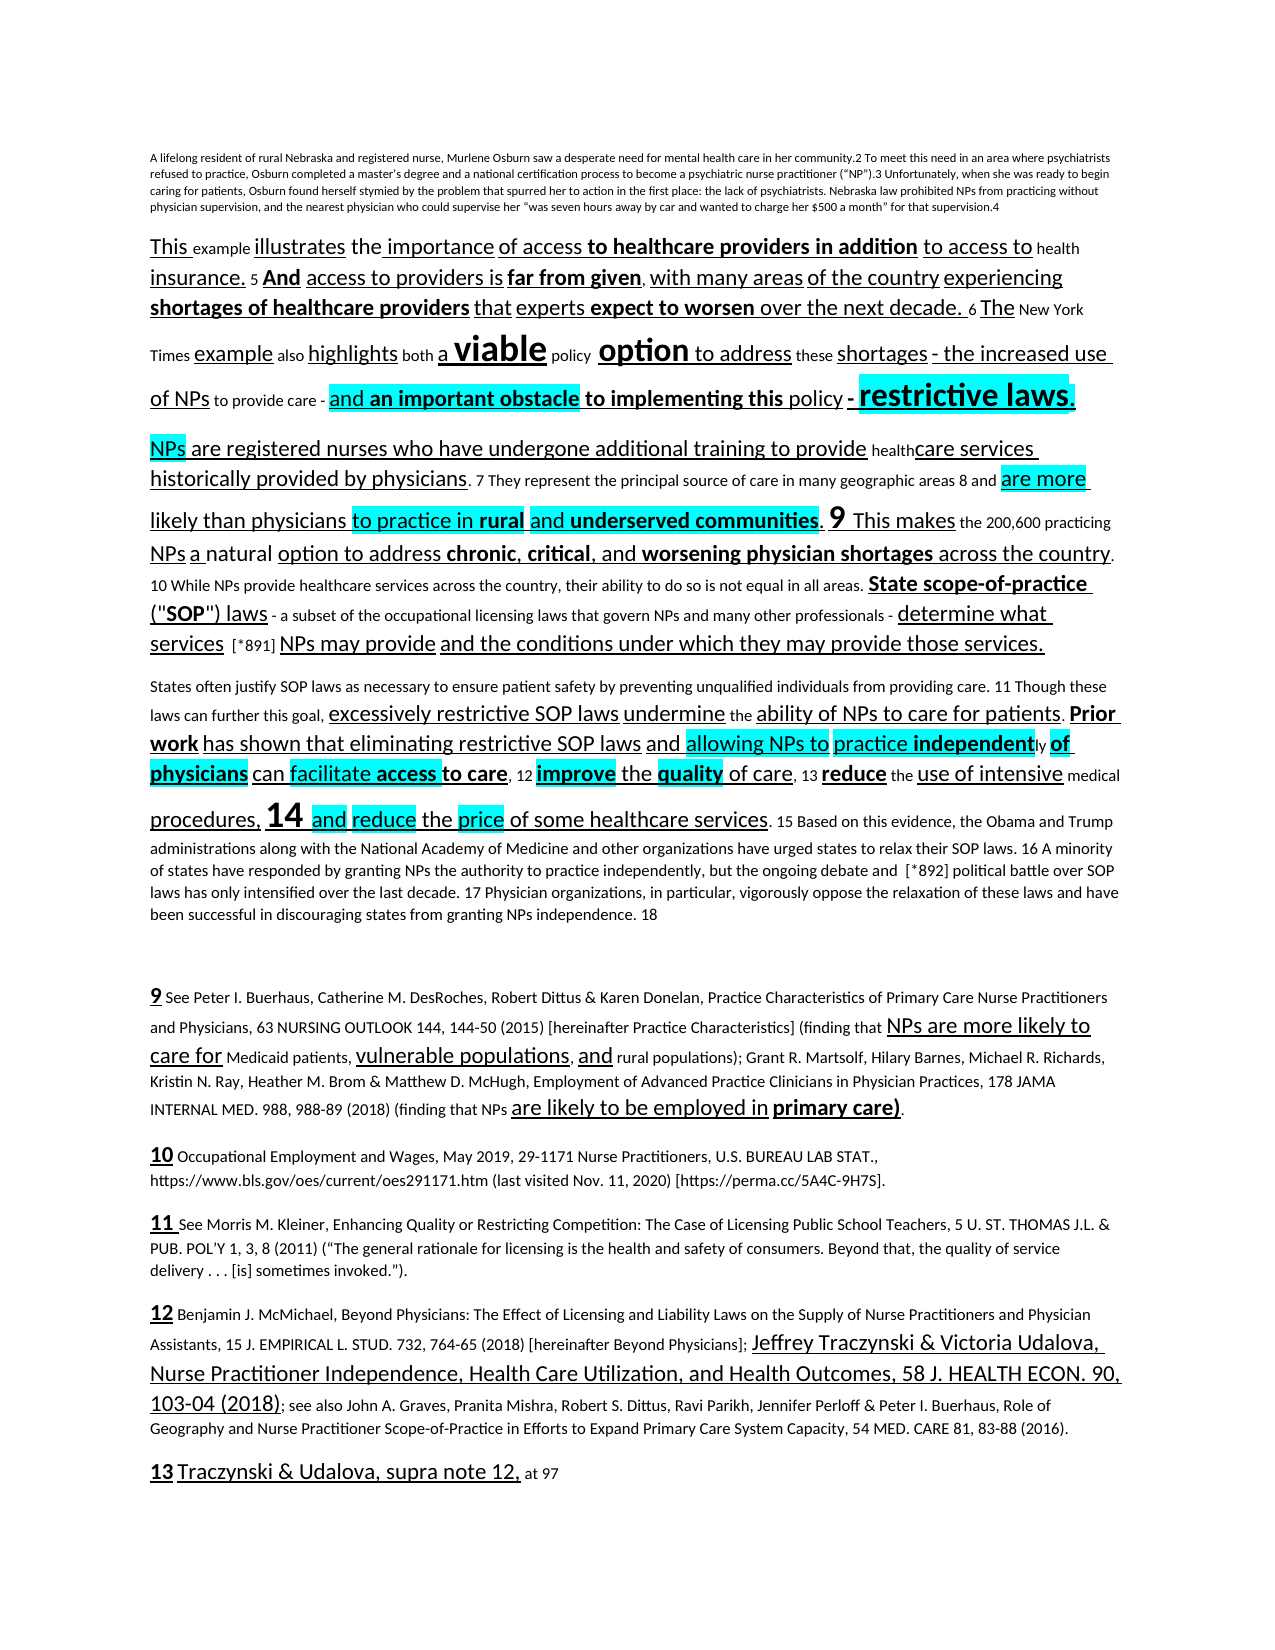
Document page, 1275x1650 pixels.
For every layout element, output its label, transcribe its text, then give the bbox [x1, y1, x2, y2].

text This example illustrates the importance of access to healthcare providers in addition to access to health insurance. 5 And access to providers is far from given, with many areas of the country experiencing shortages of healthcare providers that experts expect to worsen over the next decade. 6 The New York Times example also highlights both a viable policy option to address these shortages - the increased use of NPs to provide care - and an important obstacle to implementing this policy - restrictive laws. [150, 232, 1125, 414]
text States often justify SOP laws as necessary to ensure patient safety by preventing unqualified individuals from providing care. 11 Though these laws can further this goal, excessively restrictive SOP laws undermine the ability of NPs to care for patients. Prior work has shown that eliminating restrictive SOP laws and allowing NPs to practice independently of physicians can facilitate access to care, 12 improve the quality of care, 13 reduce the use of intensive medical procedures, 14 and reduce the price of some healthcare services. 15 Based on this evidence, the Obama and Trump administrations along with the National Academy of Medicine and other organizations have urged states to relax their SOP laws. 16 A minority of states have responded by granting NPs the authority to practice independently, but the ongoing debate and [*892] political battle over SOP laws has only intensified over the last decade. 17 Physician organizations, in particular, vigorously oppose the relaxation of these laws and have been successful in discouraging states from granting NPs independence. 18 [150, 676, 1125, 924]
text A lifelong resident of rural Nebraska and registered nurse, Murlene Osburn saw a desperate need for mental health care in her community.2 To meet this need in an area where psychiatrists refused to practice, Osburn completed a master’s degree and a national certification process to become a psychiatric nurse practitioner (“NP”).3 Unfortunately, when she was ready to begin caring for patients, Osburn found herself stymied by the problem that spurred her to action in the first place: the lack of psychiatrists. Nebraska law prohibited NPs from practicing without physician supervision, and the nearest physician who could supervise her “was seven hours away by car and wanted to charge her $500 a month” for that supervision.4 [150, 150, 1125, 215]
text NPs are registered nurses who have undergone additional training to provide healthcare services historically provided by physicians. 7 They represent the principal source of care in many geographic areas 8 and are more likely than physicians to practice in rural and underserved communities. 9 This makes the 200,600 practicing NPs a natural option to address chronic, critical, and worsening physician shortages across the country. 10 While NPs provide healthcare services across the country, their ability to do so is not equal in all areas. State scope-of-practice ("SOP") laws - a subset of the occupational licensing laws that govern NPs and many other professionals - determine what services [*891] NPs may provide and the conditions under which they may provide those services. [150, 434, 1125, 657]
text 12 Benjamin J. McMichael, Beyond Physicians: The Effect of Licensing and Liability Laws on the Supply of Nurse Practitioners and Physician Assistants, 15 J. EMPIRICAL L. STUD. 732, 764-65 (2018) [hereinafter Beyond Physicians]; Jeffrey Traczynski & Victoria Udalova, Nurse Practitioner Independence, Health Care Utilization, and Health Outcomes, 58 J. HEALTH ECON. 90, 103-04 (2018); see also John A. Graves, Pranita Mishra, Robert S. Dittus, Ravi Parikh, Jennifer Perloff & Peter I. Buerhaus, Role of Geography and Nurse Practitioner Scope-of-Practice in Efforts to Expand Primary Care System Capacity, 54 MED. CARE 81, 83-88 (2016). [150, 1298, 1125, 1439]
text 9 See Peter I. Buerhaus, Catherine M. DesRoches, Robert Dittus & Karen Donelan, Practice Characteristics of Primary Care Nurse Practitioners and Physicians, 63 NURSING OUTLOOK 144, 144-50 (2015) [hereinafter Practice Characteristics] (finding that NPs are more likely to care for Medicaid patients, vulnerable populations, and rural populations); Grant R. Martsolf, Hilary Barnes, Michael R. Richards, Kristin N. Ray, Heather M. Brom & Matthew D. McHugh, Employment of Advanced Practice Clinicians in Physician Practices, 178 JAMA INTERNAL MED. 988, 988-89 (2018) (finding that NPs are likely to be employed in primary care). [150, 981, 1125, 1121]
text 13 Traczynski & Udalova, supra note 12, at 97 [150, 1457, 1125, 1485]
text 10 Occupational Employment and Wages, May 2019, 29-1171 Nurse Practitioners, U.S. BUREAU LAB STAT., https://www.bls.gov/oes/current/oes291171.htm (last visited Nov. 11, 2020) [https://perma.cc/5A4C-9H7S]. [150, 1140, 1125, 1190]
text 11 See Morris M. Kleiner, Enhancing Quality or Restricting Competition: The Case of Licensing Public School Teachers, 5 U. ST. THOMAS J.L. & PUB. POL’Y 1, 3, 8 (2011) (“The general rationale for licensing is the health and safety of consumers. Beyond that, the quality of service delivery . . . [is] sometimes invoked.”). [150, 1208, 1125, 1280]
